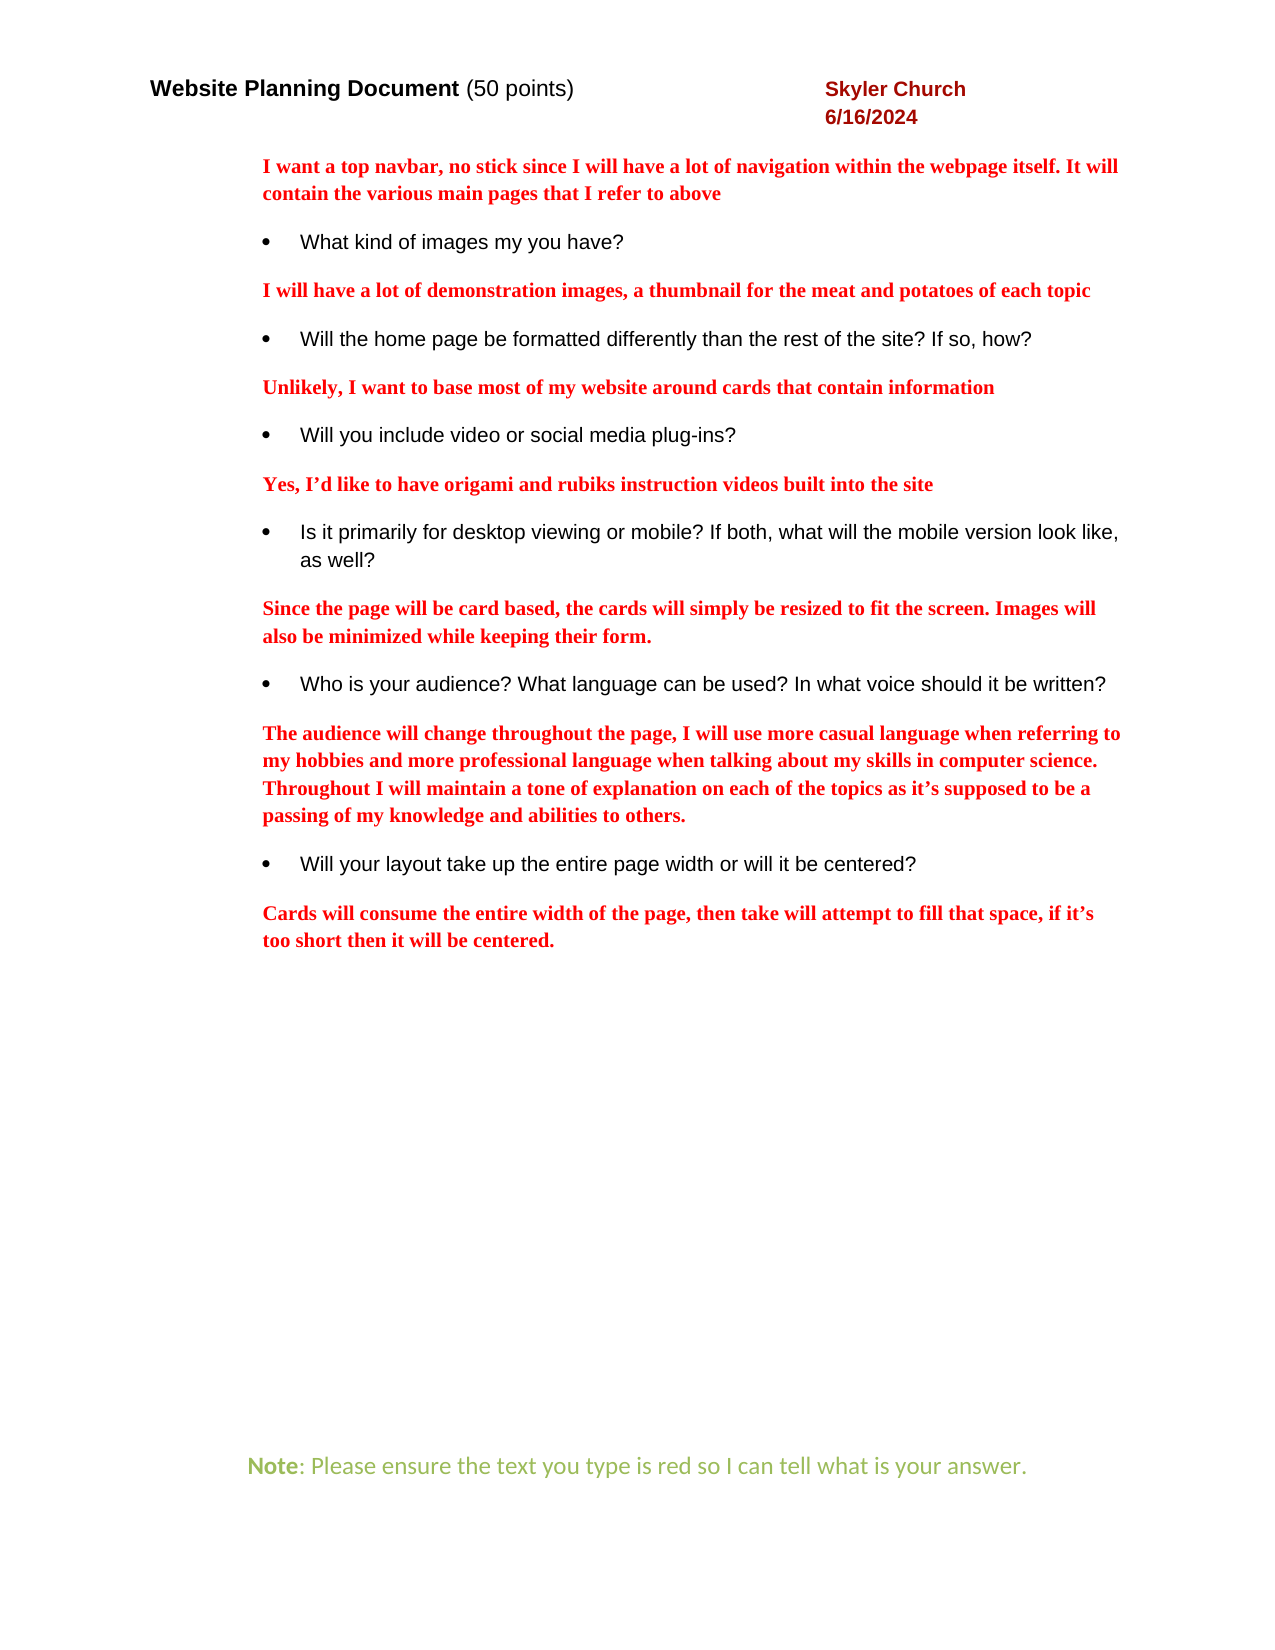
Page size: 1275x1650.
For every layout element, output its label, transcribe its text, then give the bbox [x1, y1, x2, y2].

text Unlikely, I want to base most of my website around cards that contain information [262, 375, 1125, 399]
list Will you include video or social media plug-ins? [262, 423, 1125, 447]
text Cards will consume the entire width of the page, then take will attempt to fill that space, if it’s too short then it will be centered. [262, 900, 1125, 952]
text Yes, I’d like to have origami and rubiks instruction videos built into the site [262, 472, 1125, 496]
list Is it primarily for desktop viewing or mobile? If both, what will the mobile version look like, as well? [262, 520, 1125, 572]
list Will the home page be formatted differently than the rest of the site? If so, how? [262, 326, 1125, 351]
text The audience will change throughout the page, I will use more casual language when referring to my hobbies and more professional language when talking about my skills in computer science. Throughout I will maintain a tone of explanation on each of the topics as it’s supposed to be a passing of my knowledge and abilities to others. [262, 721, 1125, 827]
list Who is your audience? What language can be used? In what voice should it be written? [262, 672, 1125, 696]
list What kind of images my you have? [262, 229, 1125, 254]
text I will have a lot of demonstration images, a thumbnail for the meat and potatoes of each topic [262, 278, 1125, 302]
text I want a top navbar, no stick since I will have a lot of navigation within the webpage itself. It will contain the various main pages that I refer to above [262, 153, 1125, 205]
text Since the page will be card based, the cards will simply be resized to fit the screen. Images will also be minimized while keeping their form. [262, 596, 1125, 648]
list Will your layout take up the entire page width or will it be centered? [262, 852, 1125, 876]
